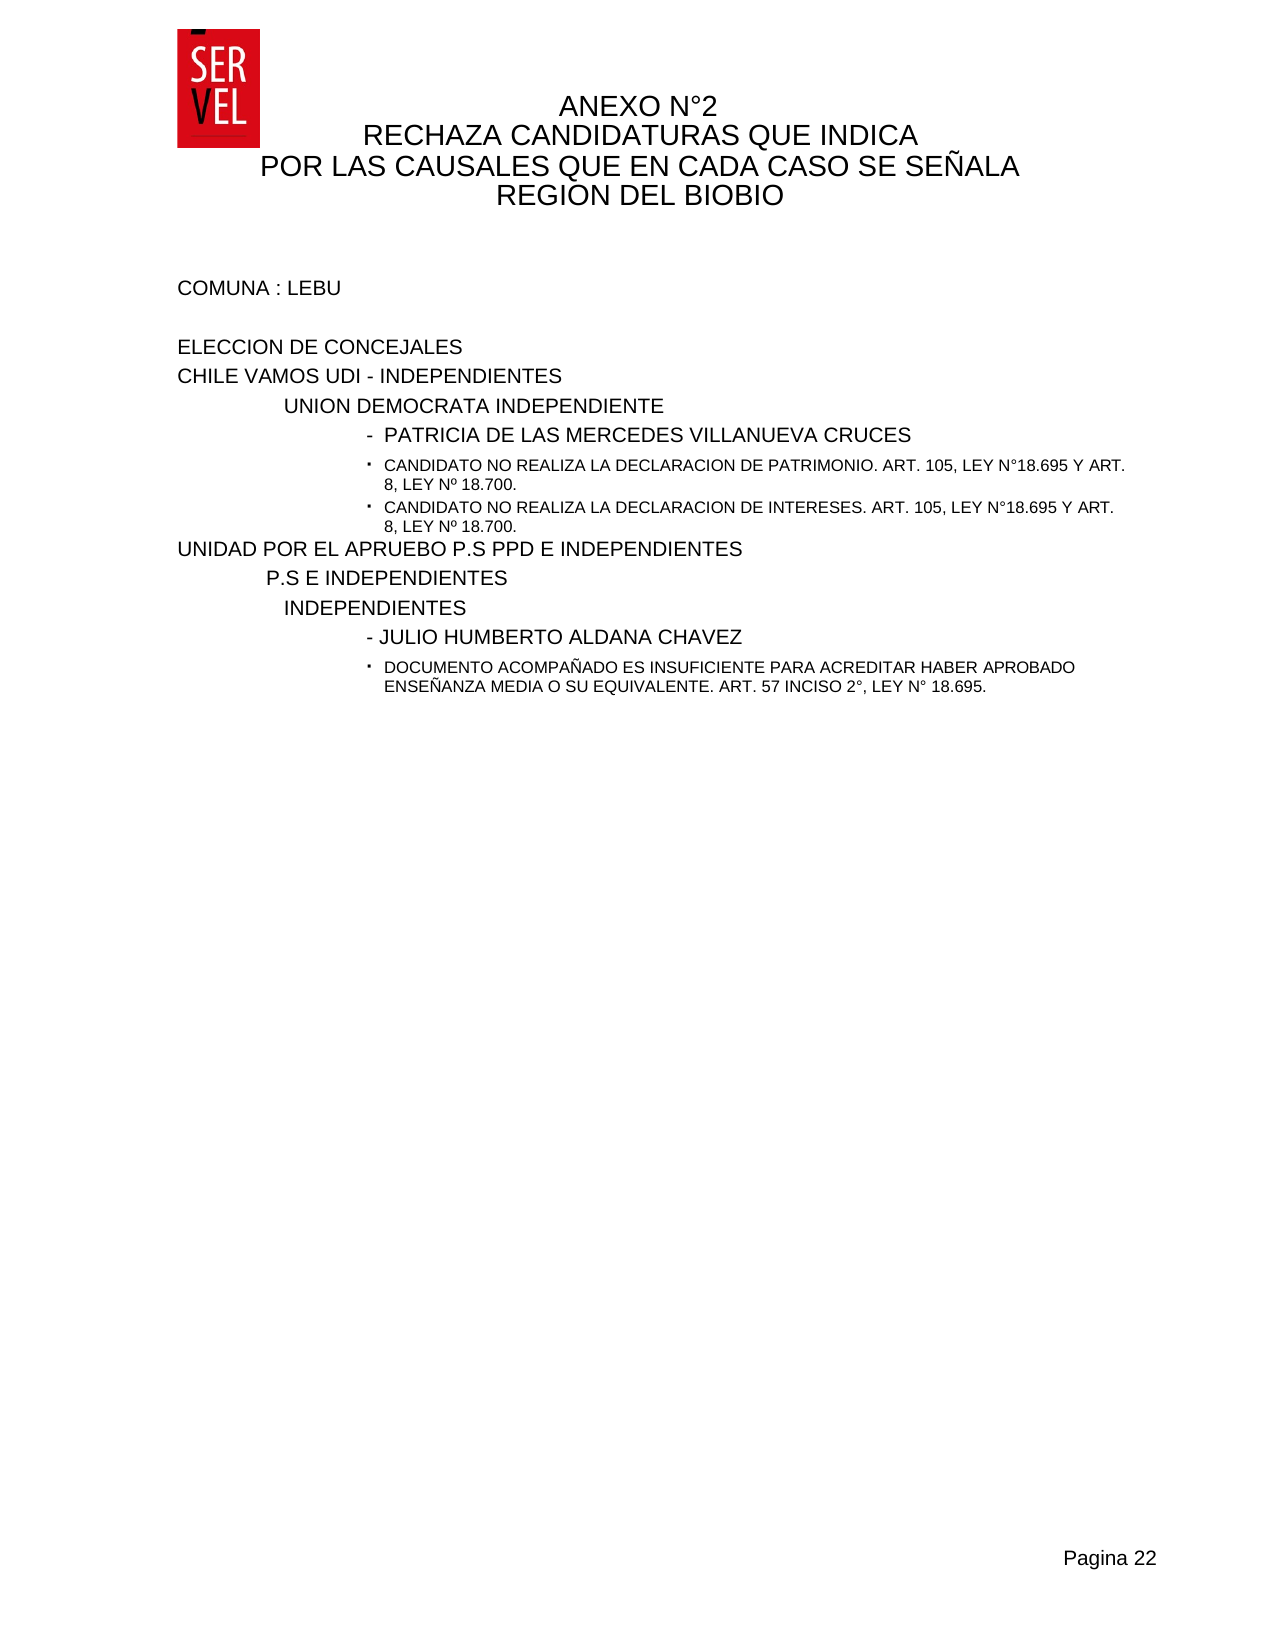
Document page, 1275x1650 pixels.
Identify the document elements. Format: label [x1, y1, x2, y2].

picture [177, 29, 260, 148]
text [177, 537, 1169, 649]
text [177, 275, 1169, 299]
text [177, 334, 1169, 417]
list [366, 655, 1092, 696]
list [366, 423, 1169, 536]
